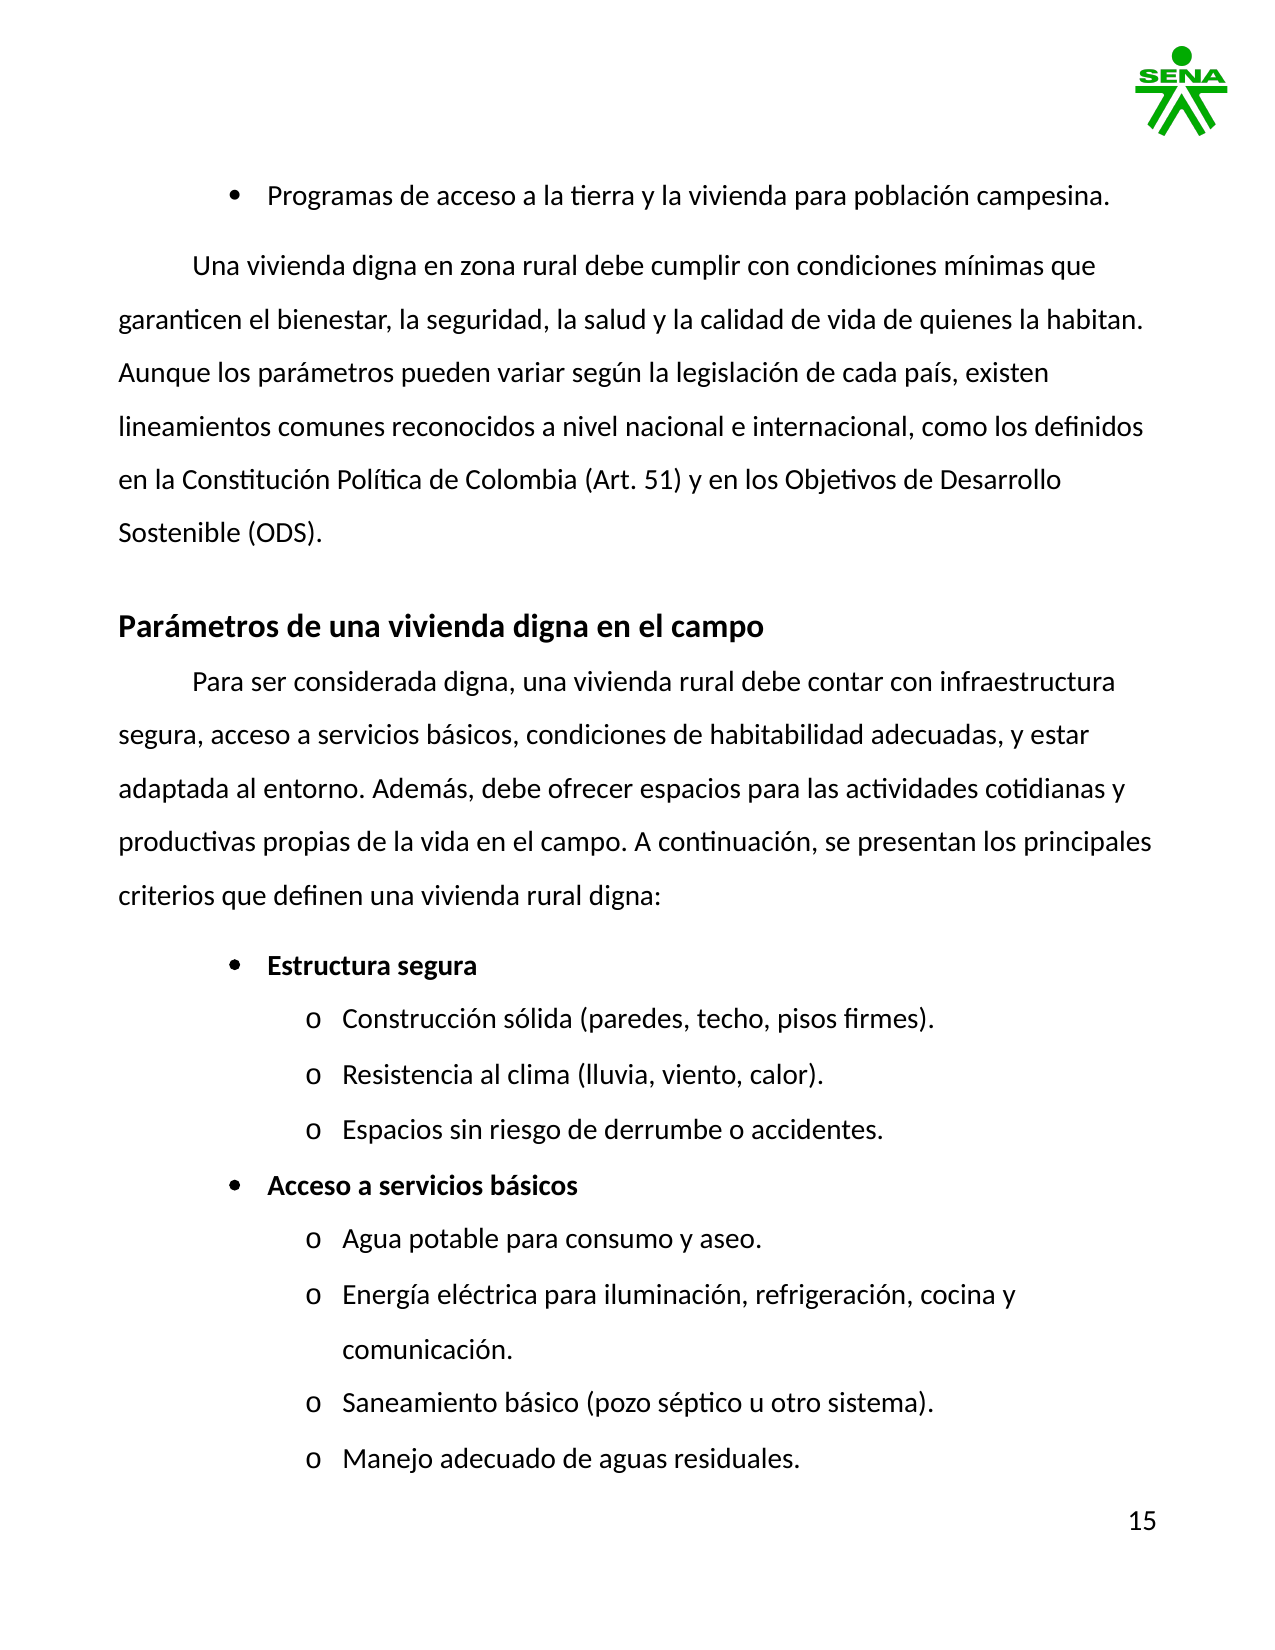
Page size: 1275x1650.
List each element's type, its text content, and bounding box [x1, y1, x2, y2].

list Energía eléctrica para iluminación, refrigeración, cocina y comunicación. [304, 1276, 1157, 1367]
picture [1135, 46, 1228, 136]
text Una vivienda digna en zona rural debe cumplir con condiciones mínimas que garanticen el bienestar, la seguridad, la salud y la calidad de vida de quienes la habitan. Aunque los parámetros pueden variar según la legislación de cada país, existen lineamientos comunes reconocidos a nivel nacional e internacional, como los definidos en la Constitución Política de Colombia (Art. 51) y en los Objetivos de Desarrollo Sostenible (ODS). [118, 247, 1157, 550]
list Resistencia al clima (lluvia, viento, calor). [304, 1056, 1157, 1093]
list Manejo adecuado de aguas residuales. [304, 1440, 1157, 1477]
subtitle Parámetros de una vivienda digna en el campo [118, 605, 1157, 646]
list Construcción sólida (paredes, techo, pisos firmes). [304, 1000, 1157, 1037]
list Estructura segura [229, 947, 1157, 982]
list Saneamiento básico (pozo séptico u otro sistema). [304, 1384, 1157, 1421]
list Programas de acceso a la tierra y la vivienda para población campesina. [229, 177, 1157, 213]
text Para ser considerada digna, una vivienda rural debe contar con infraestructura segura, acceso a servicios básicos, condiciones de habitabilidad adecuadas, y estar adaptada al entorno. Además, debe ofrecer espacios para las actividades cotidianas y productivas propias de la vida en el campo. A continuación, se presentan los principales criterios que definen una vivienda rural digna: [118, 663, 1157, 912]
list Espacios sin riesgo de derrumbe o accidentes. [304, 1111, 1157, 1148]
list Acceso a servicios básicos [229, 1167, 1157, 1203]
list Agua potable para consumo y aseo. [304, 1220, 1157, 1257]
